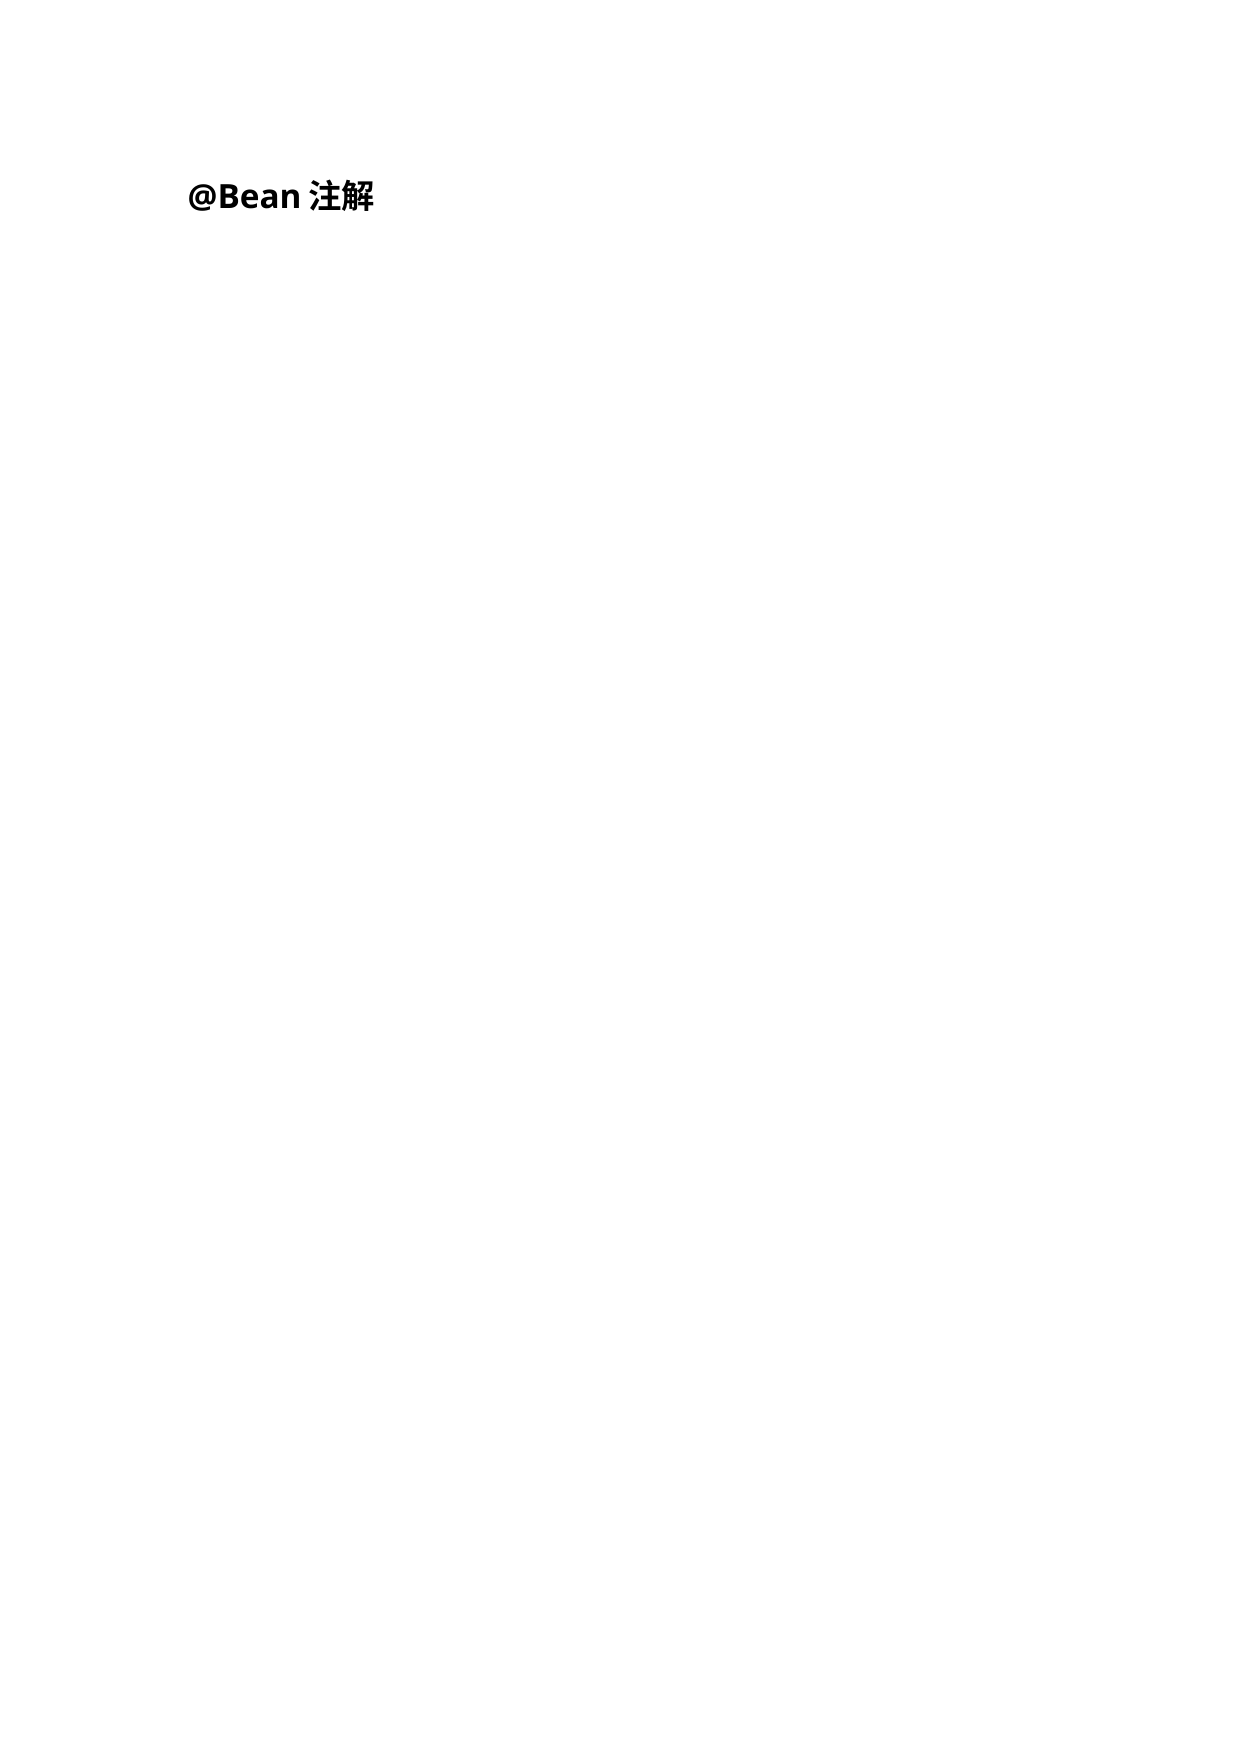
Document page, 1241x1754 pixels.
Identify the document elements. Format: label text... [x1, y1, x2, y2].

subtitle @Bean注解 [187, 162, 1053, 227]
